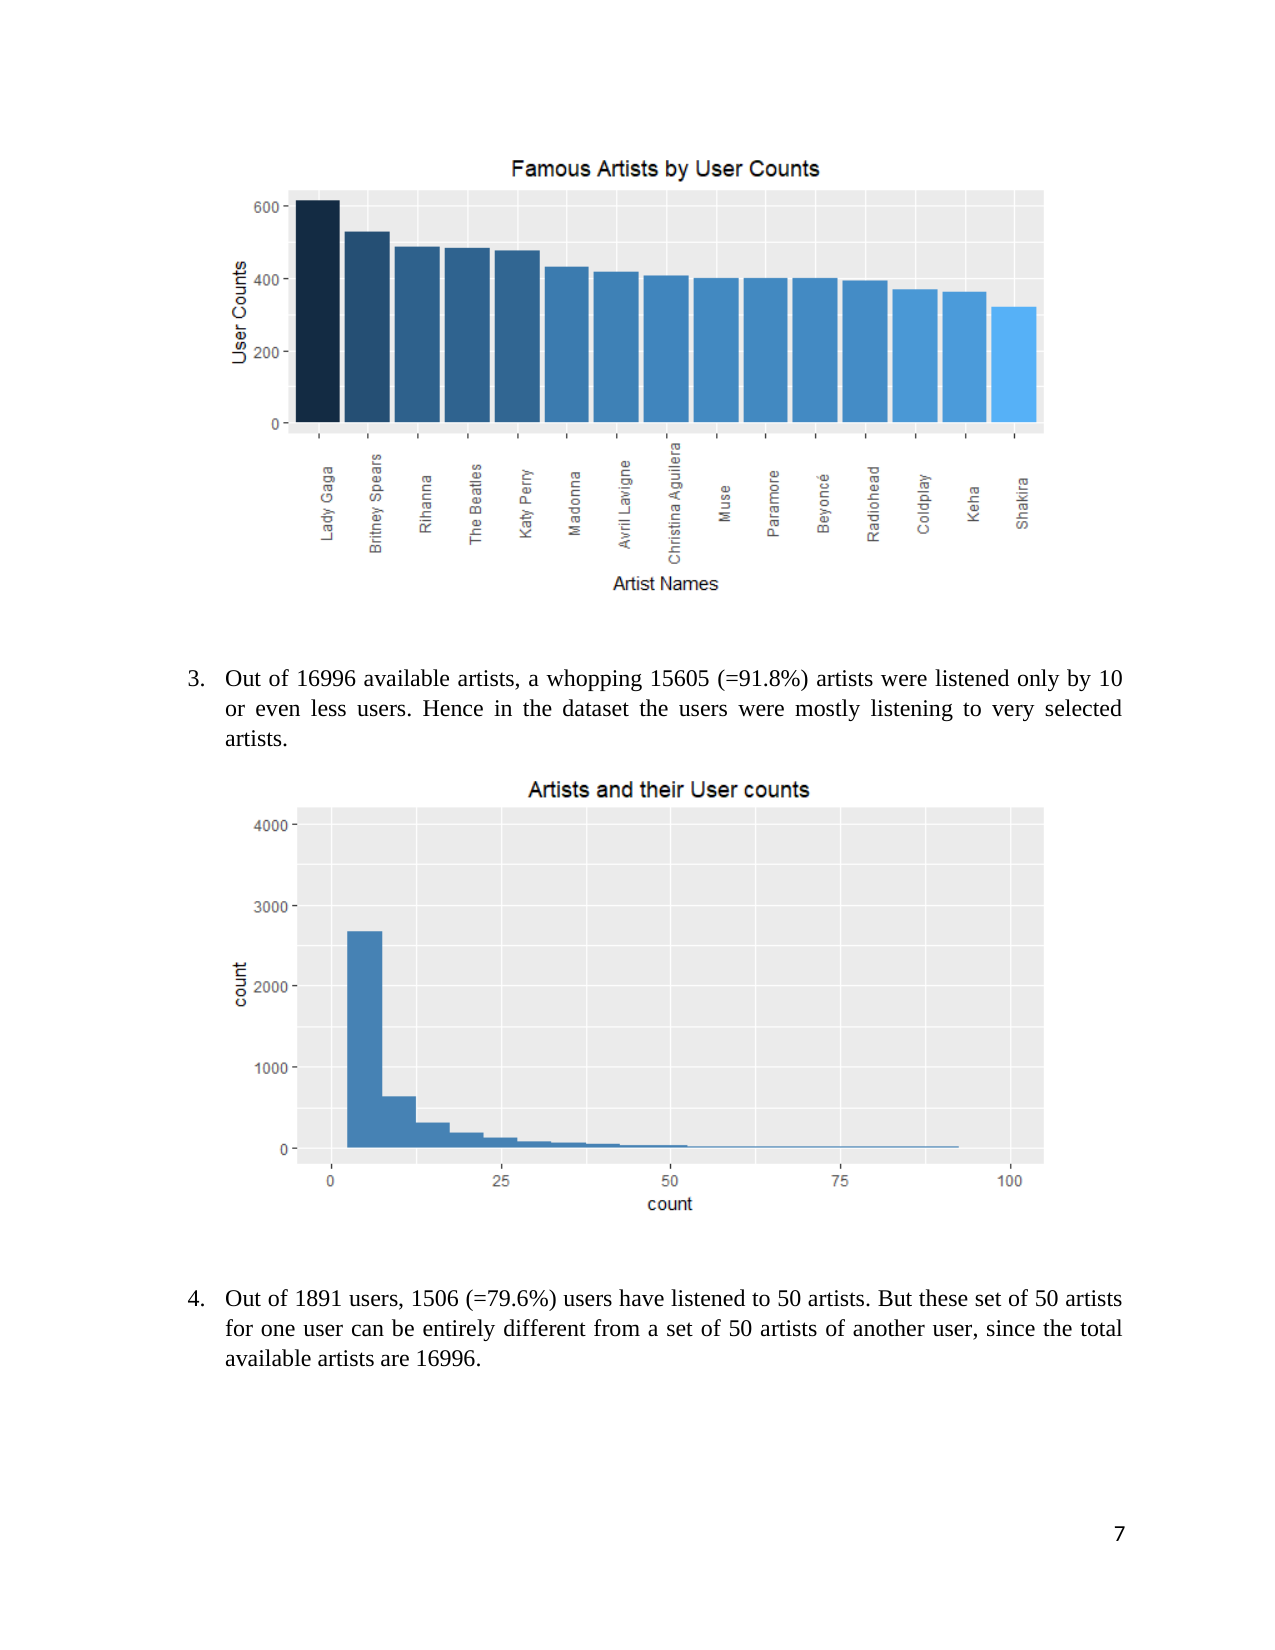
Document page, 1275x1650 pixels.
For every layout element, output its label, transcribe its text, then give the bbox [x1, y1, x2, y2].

picture [221, 770, 1054, 1219]
list Out of 16996 available artists, a whopping 15605 (=91.8%) artists were listened only by 10 or even less users. Hence in the dataset the users were mostly listening to very selected artists. [187, 664, 1125, 751]
picture [221, 150, 1054, 599]
list Out of 1891 users, 1506 (=79.6%) users have listened to 50 artists. But these set of 50 artists for one user can be entirely different from a set of 50 artists of another user, since the total available artists are 16996. [187, 1284, 1125, 1371]
